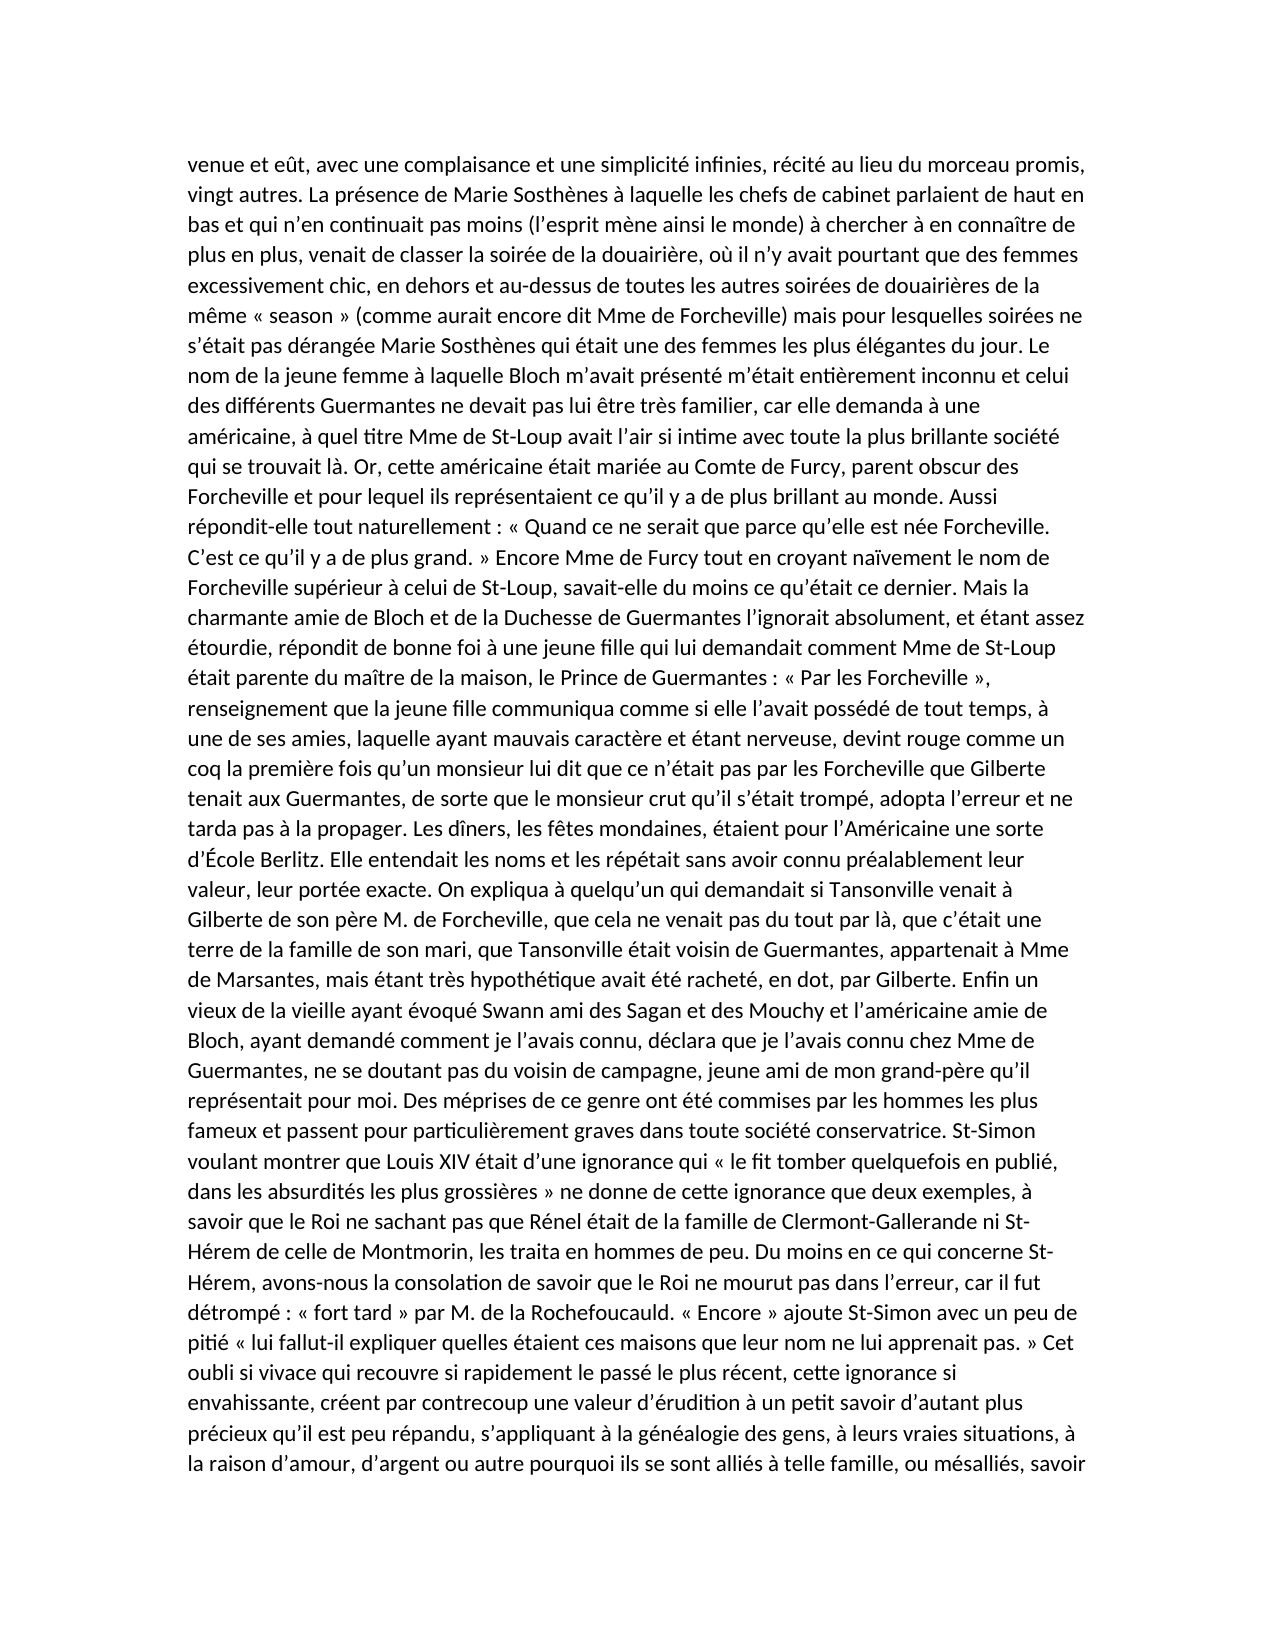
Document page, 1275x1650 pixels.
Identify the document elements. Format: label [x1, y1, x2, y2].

text [187, 150, 1087, 1477]
